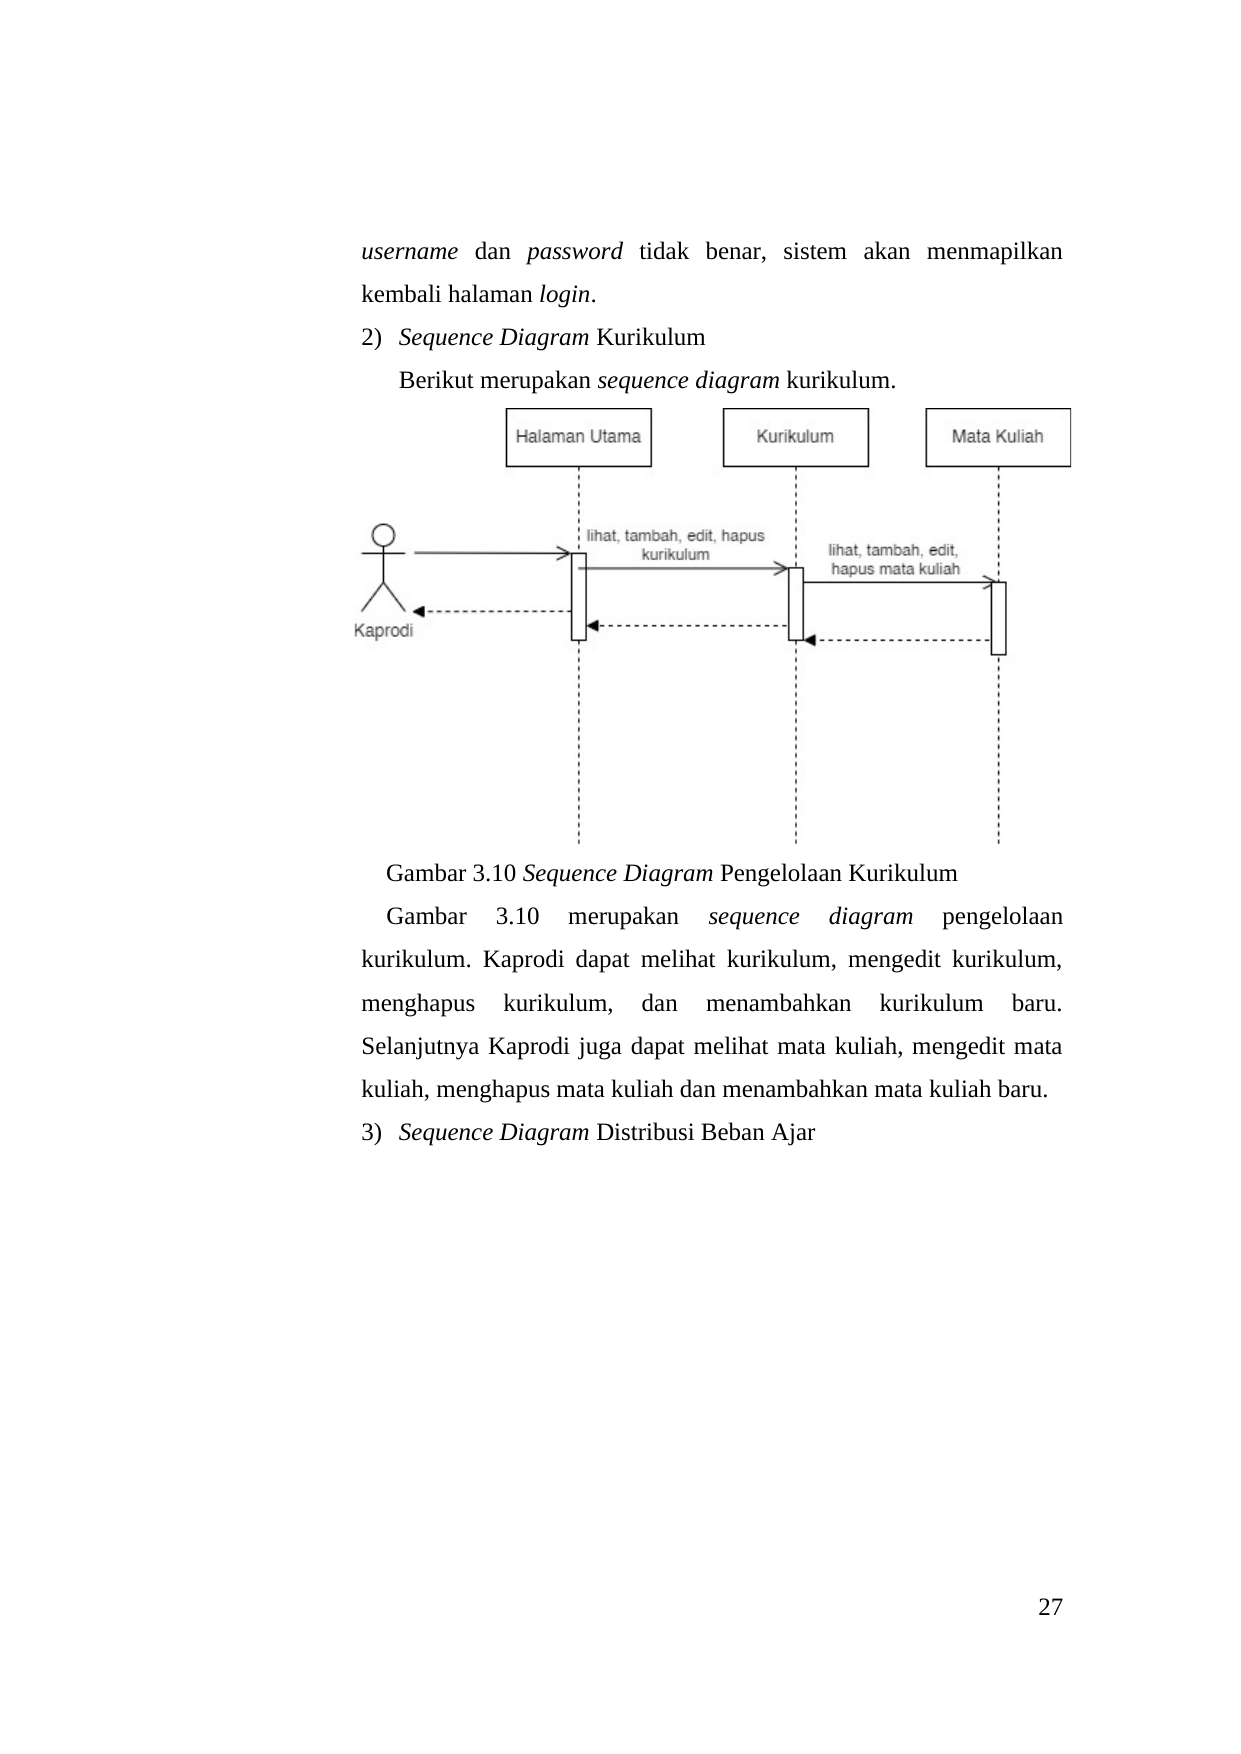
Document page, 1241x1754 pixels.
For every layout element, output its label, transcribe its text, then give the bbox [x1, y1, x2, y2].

list Berikut merupakan sequence diagram kurikulum. [392, 366, 1063, 394]
text Gambar 3.10 merupakan sequence diagram pengelolaan kurikulum. Kaprodi dapat melihat kurikulum, mengedit kurikulum, menghapus kurikulum, dan menambahkan kurikulum baru. Selanjutnya Kaprodi juga dapat melihat mata kuliah, mengedit mata kuliah, menghapus mata kuliah dan menambahkan mata kuliah baru. [361, 901, 1063, 1103]
picture [354, 408, 1072, 844]
list Sequence Diagram Kurikulum [361, 322, 1063, 351]
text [361, 236, 1063, 308]
list Gambar 3.10 Sequence Diagram Pengelolaan Kurikulum [281, 858, 1063, 887]
list Sequence Diagram Distribusi Beban Ajar [361, 1117, 1063, 1146]
